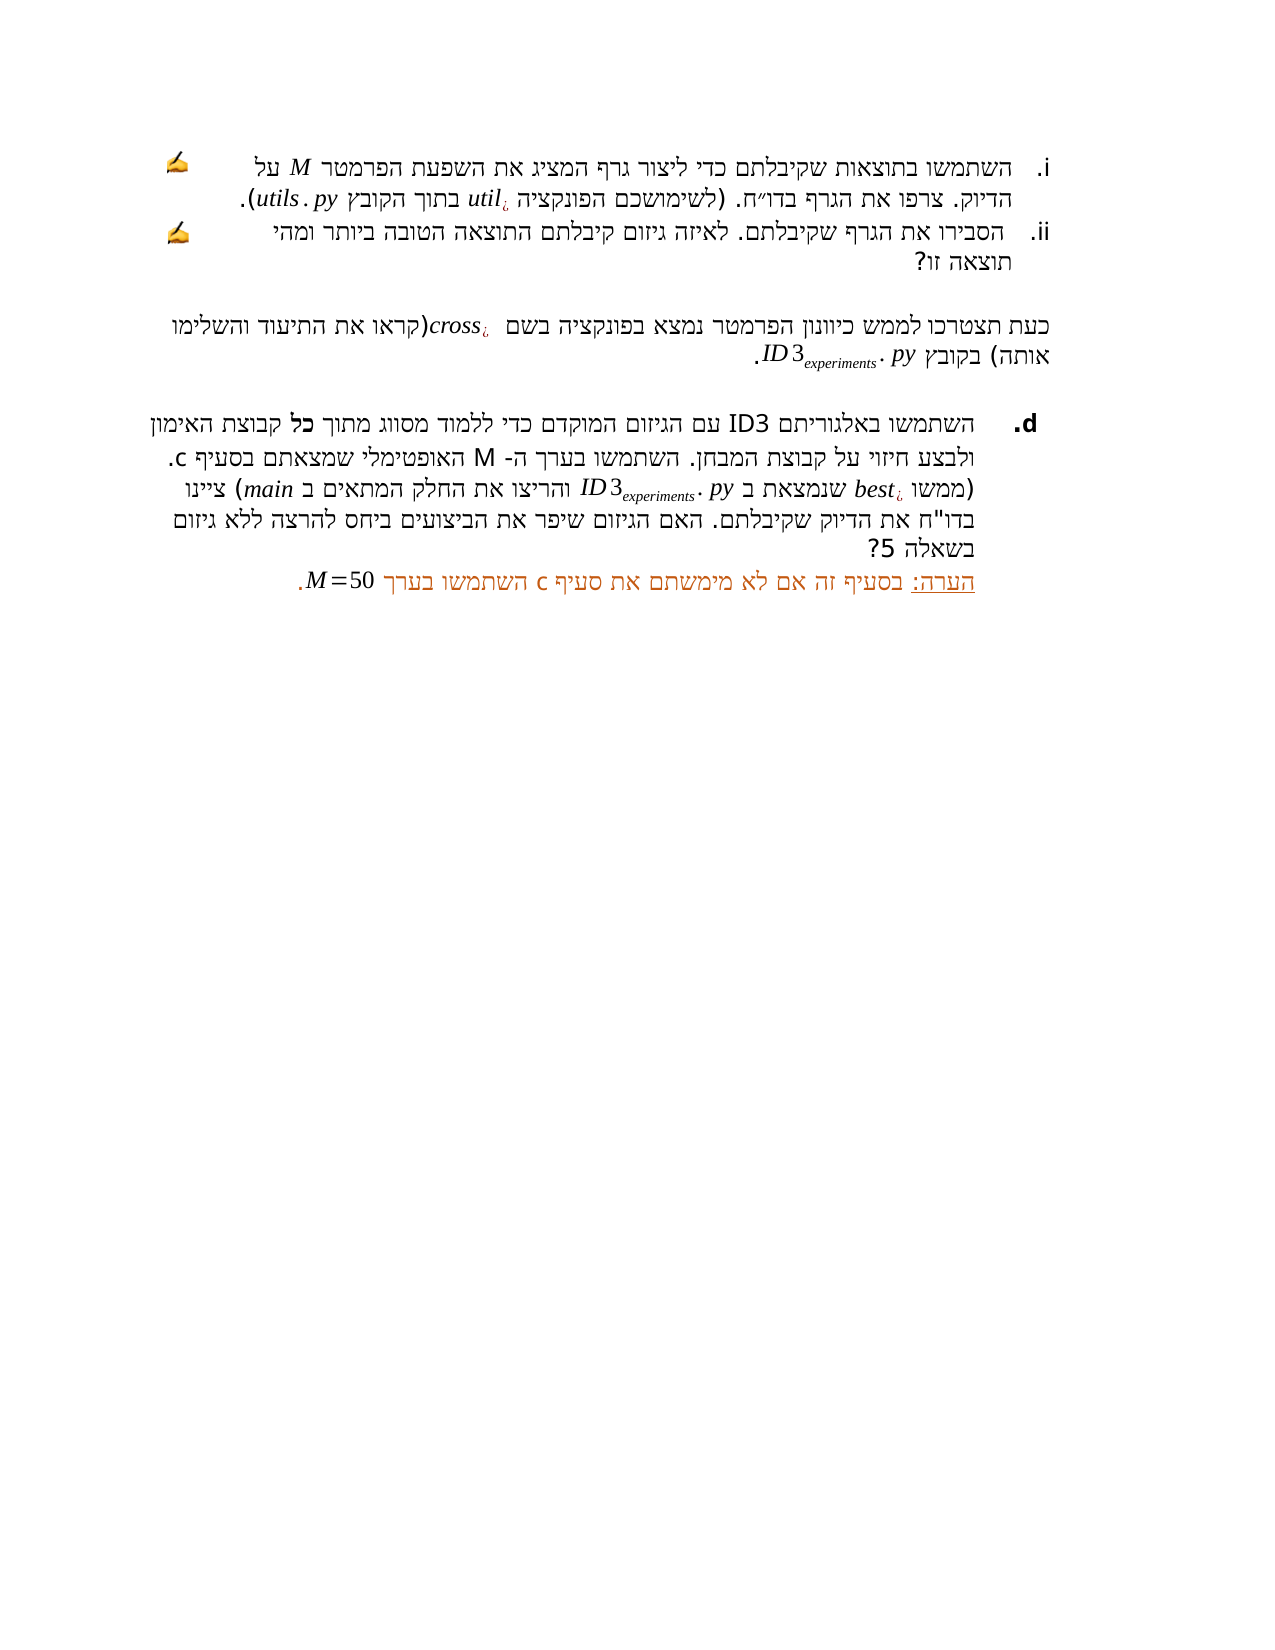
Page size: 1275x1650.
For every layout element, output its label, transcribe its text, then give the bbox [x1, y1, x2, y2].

list השתמשו באלגוריתם ID3 עם הגיזום המוקדם כדי ללמוד מסווג מתוך כל קבוצת האימון ולבצע חיזוי על קבוצת המבחן. השתמשו בערך ה- M האופטימלי שמצאתם בסעיף c. (ממשו שנמצאת ב והריצו את החלק המתאים ב ) ציינו בדו"ח את הדיוק שקיבלתם. האם הגיזום שיפר את הביצועים ביחס להרצה ללא גיזום בשאלה 5? [150, 405, 1012, 563]
text כעת תצטרכו לממש כיוונון הפרמטר נמצא בפונקציה בשם (קראו את התיעוד והשלימו אותה) בקובץ . [150, 311, 1050, 371]
list הערה: בסעיף זה אם לא מימשתם את סעיף c השתמשו בערך . [150, 563, 975, 597]
list הסבירו את הגרף שקיבלתם. לאיזה גיזום קיבלתם התוצאה הטובה ביותר ומהי תוצאה זו? [120, 213, 1050, 277]
picture [165, 150, 188, 173]
list השתמשו בתוצאות שקיבלתם כדי ליצור גרף המציג את השפעת הפרמטר על הדיוק. צרפו את הגרף בדו״ח. (לשימושכם הפונקציה בתוך הקובץ ). [150, 150, 1050, 213]
picture [166, 221, 189, 243]
